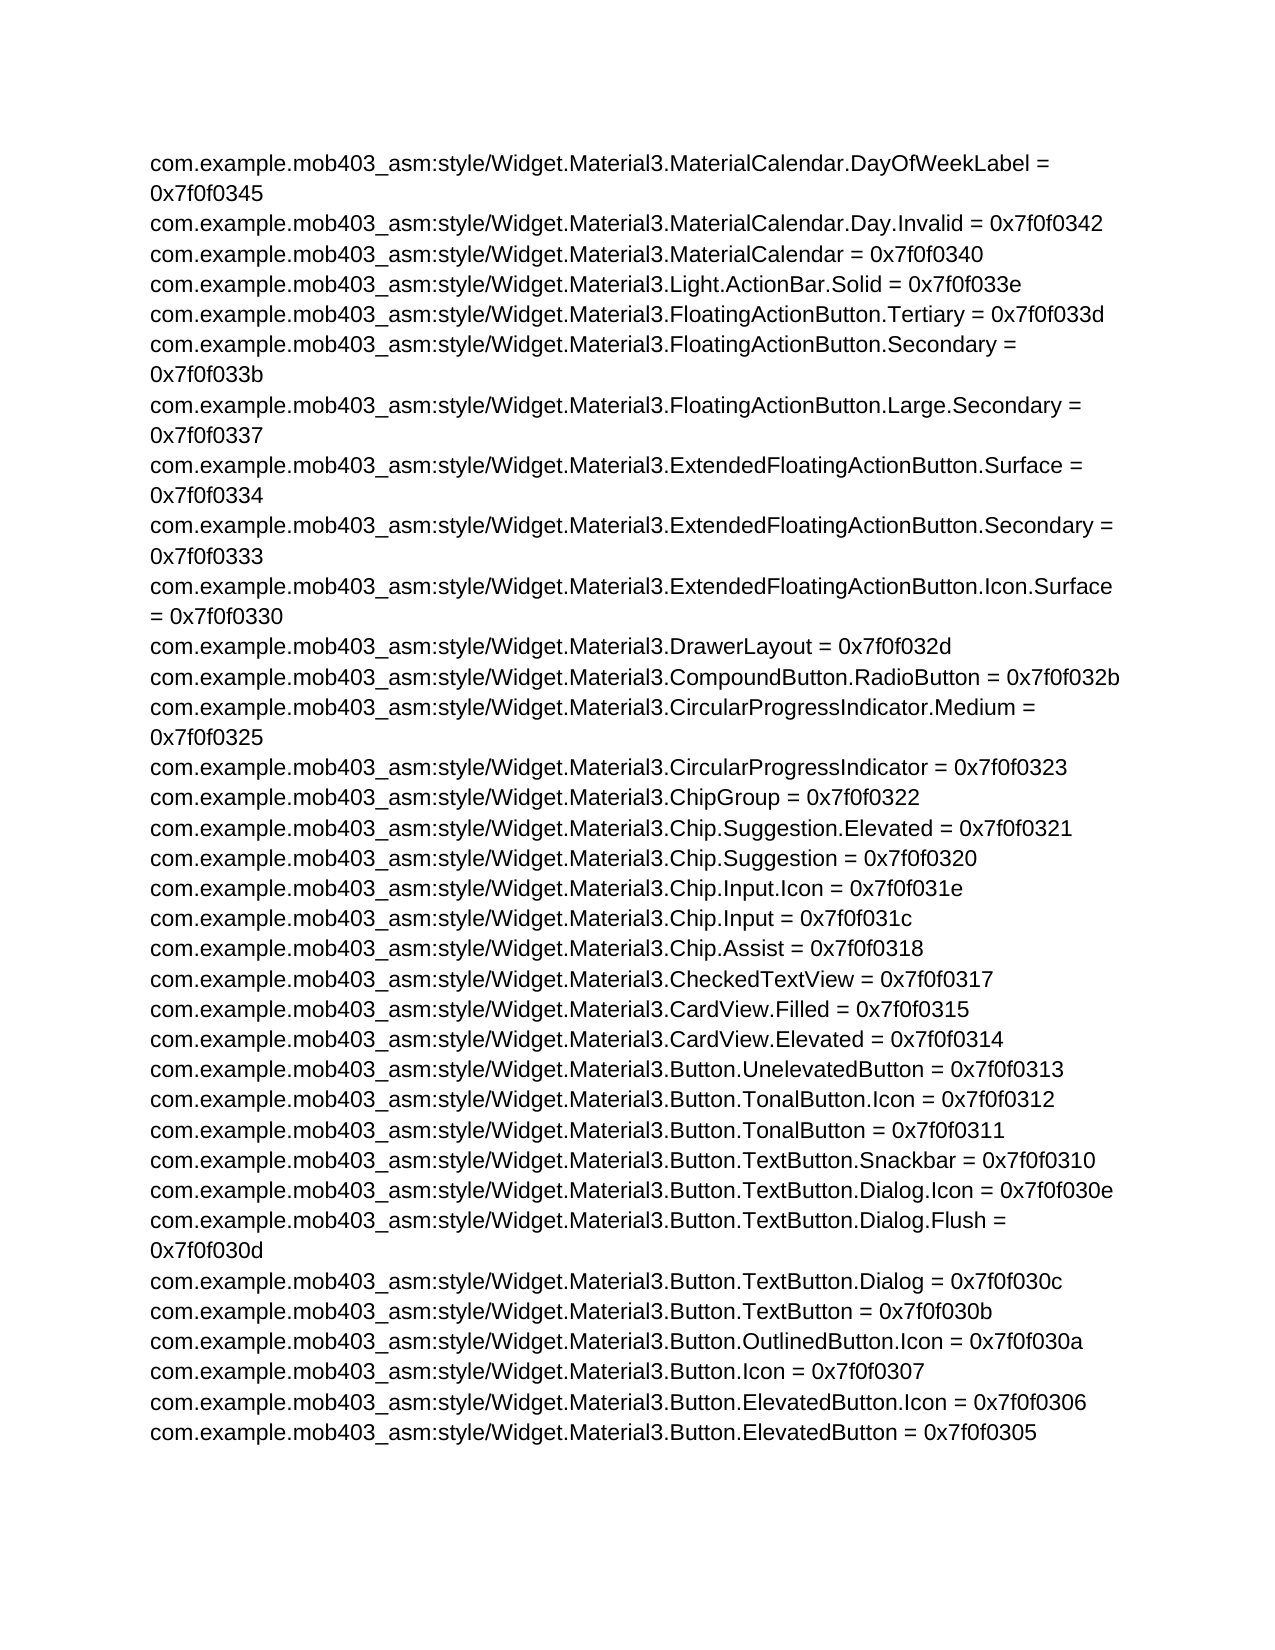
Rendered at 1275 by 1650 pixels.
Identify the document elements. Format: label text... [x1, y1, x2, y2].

text com.example.mob403_asm:style/Widget.Material3.FloatingActionButton.Tertiary = 0x7f0f033d [150, 301, 1125, 327]
text com.example.mob403_asm:style/Widget.Material3.Button.ElevatedButton = 0x7f0f0305 [150, 1419, 1125, 1445]
text com.example.mob403_asm:style/Widget.Material3.Button.TonalButton = 0x7f0f0311 [150, 1117, 1125, 1143]
text com.example.mob403_asm:style/Widget.Material3.CardView.Elevated = 0x7f0f0314 [150, 1026, 1125, 1052]
text com.example.mob403_asm:style/Widget.Material3.CompoundButton.RadioButton = 0x7f0f032b [150, 663, 1125, 690]
text com.example.mob403_asm:style/Widget.Material3.Button.TonalButton.Icon = 0x7f0f0312 [150, 1086, 1125, 1113]
text com.example.mob403_asm:style/Widget.Material3.Chip.Input.Icon = 0x7f0f031e [150, 875, 1125, 901]
text com.example.mob403_asm:style/Widget.Material3.Button.TextButton.Dialog.Flush = 0x7f0f030d [150, 1207, 1125, 1264]
text com.example.mob403_asm:style/Widget.Material3.Button.TextButton = 0x7f0f030b [150, 1298, 1125, 1324]
text com.example.mob403_asm:style/Widget.Material3.ExtendedFloatingActionButton.Icon.Surface = 0x7f0f0330 [150, 573, 1125, 629]
text com.example.mob403_asm:style/Widget.Material3.CircularProgressIndicator = 0x7f0f0323 [150, 754, 1125, 781]
text com.example.mob403_asm:style/Widget.Material3.Chip.Input = 0x7f0f031c [150, 905, 1125, 932]
text com.example.mob403_asm:style/Widget.Material3.Light.ActionBar.Solid = 0x7f0f033e [150, 271, 1125, 297]
text com.example.mob403_asm:style/Widget.Material3.MaterialCalendar.DayOfWeekLabel = 0x7f0f0345 [150, 150, 1125, 207]
text com.example.mob403_asm:style/Widget.Material3.Button.ElevatedButton.Icon = 0x7f0f0306 [150, 1388, 1125, 1415]
text com.example.mob403_asm:style/Widget.Material3.Button.TextButton.Dialog = 0x7f0f030c [150, 1268, 1125, 1294]
text com.example.mob403_asm:style/Widget.Material3.Button.OutlinedButton.Icon = 0x7f0f030a [150, 1328, 1125, 1354]
text com.example.mob403_asm:style/Widget.Material3.MaterialCalendar = 0x7f0f0340 [150, 241, 1125, 267]
text com.example.mob403_asm:style/Widget.Material3.DrawerLayout = 0x7f0f032d [150, 633, 1125, 660]
text com.example.mob403_asm:style/Widget.Material3.CardView.Filled = 0x7f0f0315 [150, 996, 1125, 1022]
text com.example.mob403_asm:style/Widget.Material3.FloatingActionButton.Large.Secondary = 0x7f0f0337 [150, 392, 1125, 448]
text com.example.mob403_asm:style/Widget.Material3.Button.Icon = 0x7f0f0307 [150, 1358, 1125, 1385]
text com.example.mob403_asm:style/Widget.Material3.Button.TextButton.Dialog.Icon = 0x7f0f030e [150, 1177, 1125, 1203]
text com.example.mob403_asm:style/Widget.Material3.Button.UnelevatedButton = 0x7f0f0313 [150, 1056, 1125, 1083]
text com.example.mob403_asm:style/Widget.Material3.FloatingActionButton.Secondary = 0x7f0f033b [150, 331, 1125, 388]
text com.example.mob403_asm:style/Widget.Material3.MaterialCalendar.Day.Invalid = 0x7f0f0342 [150, 210, 1125, 237]
text com.example.mob403_asm:style/Widget.Material3.Chip.Suggestion.Elevated = 0x7f0f0321 [150, 814, 1125, 841]
text com.example.mob403_asm:style/Widget.Material3.Chip.Assist = 0x7f0f0318 [150, 935, 1125, 962]
text com.example.mob403_asm:style/Widget.Material3.ExtendedFloatingActionButton.Secondary = 0x7f0f0333 [150, 512, 1125, 569]
text com.example.mob403_asm:style/Widget.Material3.CircularProgressIndicator.Medium = 0x7f0f0325 [150, 694, 1125, 750]
text com.example.mob403_asm:style/Widget.Material3.CheckedTextView = 0x7f0f0317 [150, 966, 1125, 992]
text com.example.mob403_asm:style/Widget.Material3.Button.TextButton.Snackbar = 0x7f0f0310 [150, 1147, 1125, 1173]
text com.example.mob403_asm:style/Widget.Material3.Chip.Suggestion = 0x7f0f0320 [150, 845, 1125, 871]
text com.example.mob403_asm:style/Widget.Material3.ExtendedFloatingActionButton.Surface = 0x7f0f0334 [150, 452, 1125, 509]
text com.example.mob403_asm:style/Widget.Material3.ChipGroup = 0x7f0f0322 [150, 784, 1125, 811]
